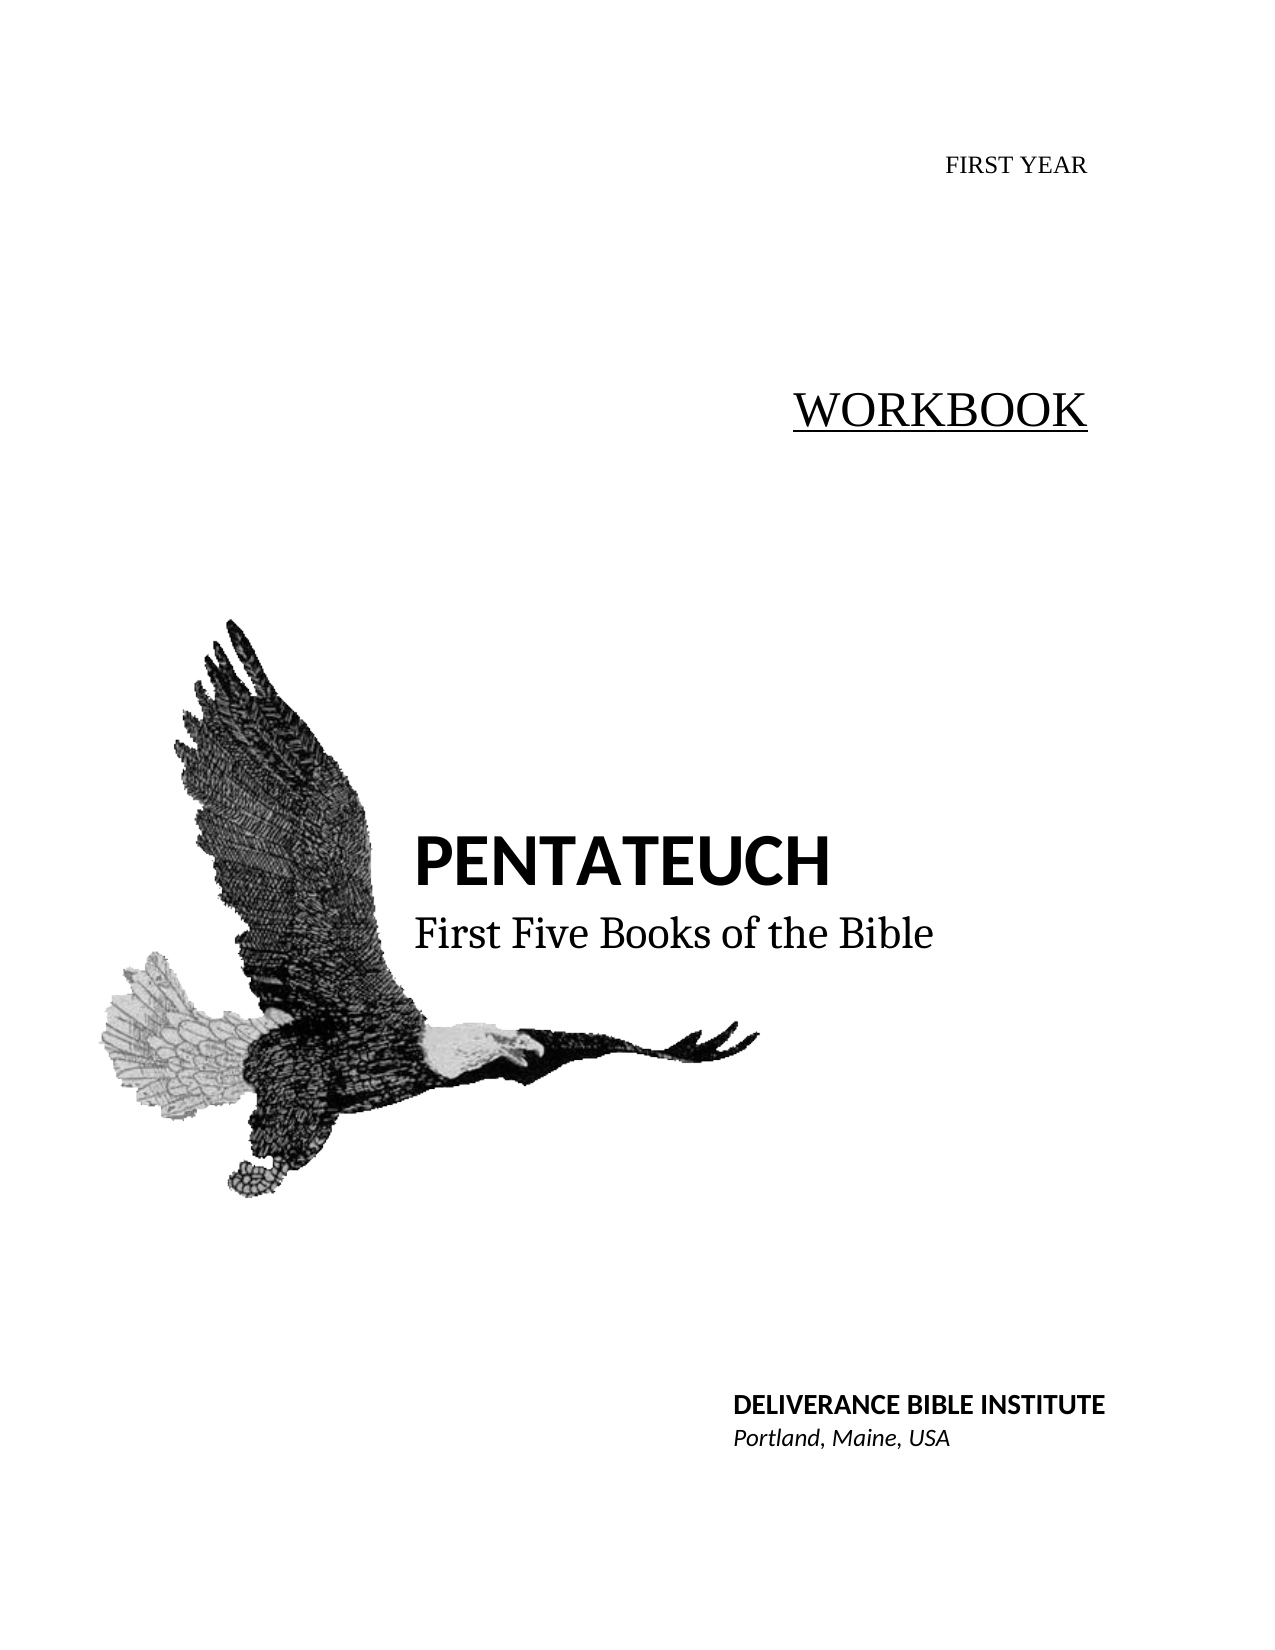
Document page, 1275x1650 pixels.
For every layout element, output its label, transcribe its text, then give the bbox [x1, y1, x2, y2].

table_header Pentateuch [403, 813, 1177, 907]
text FIRST YEAR [187, 150, 1087, 179]
table_cell First Five Books of the Bible [403, 907, 1177, 963]
picture [90, 612, 766, 1207]
text WORKBOOK [187, 380, 1087, 437]
